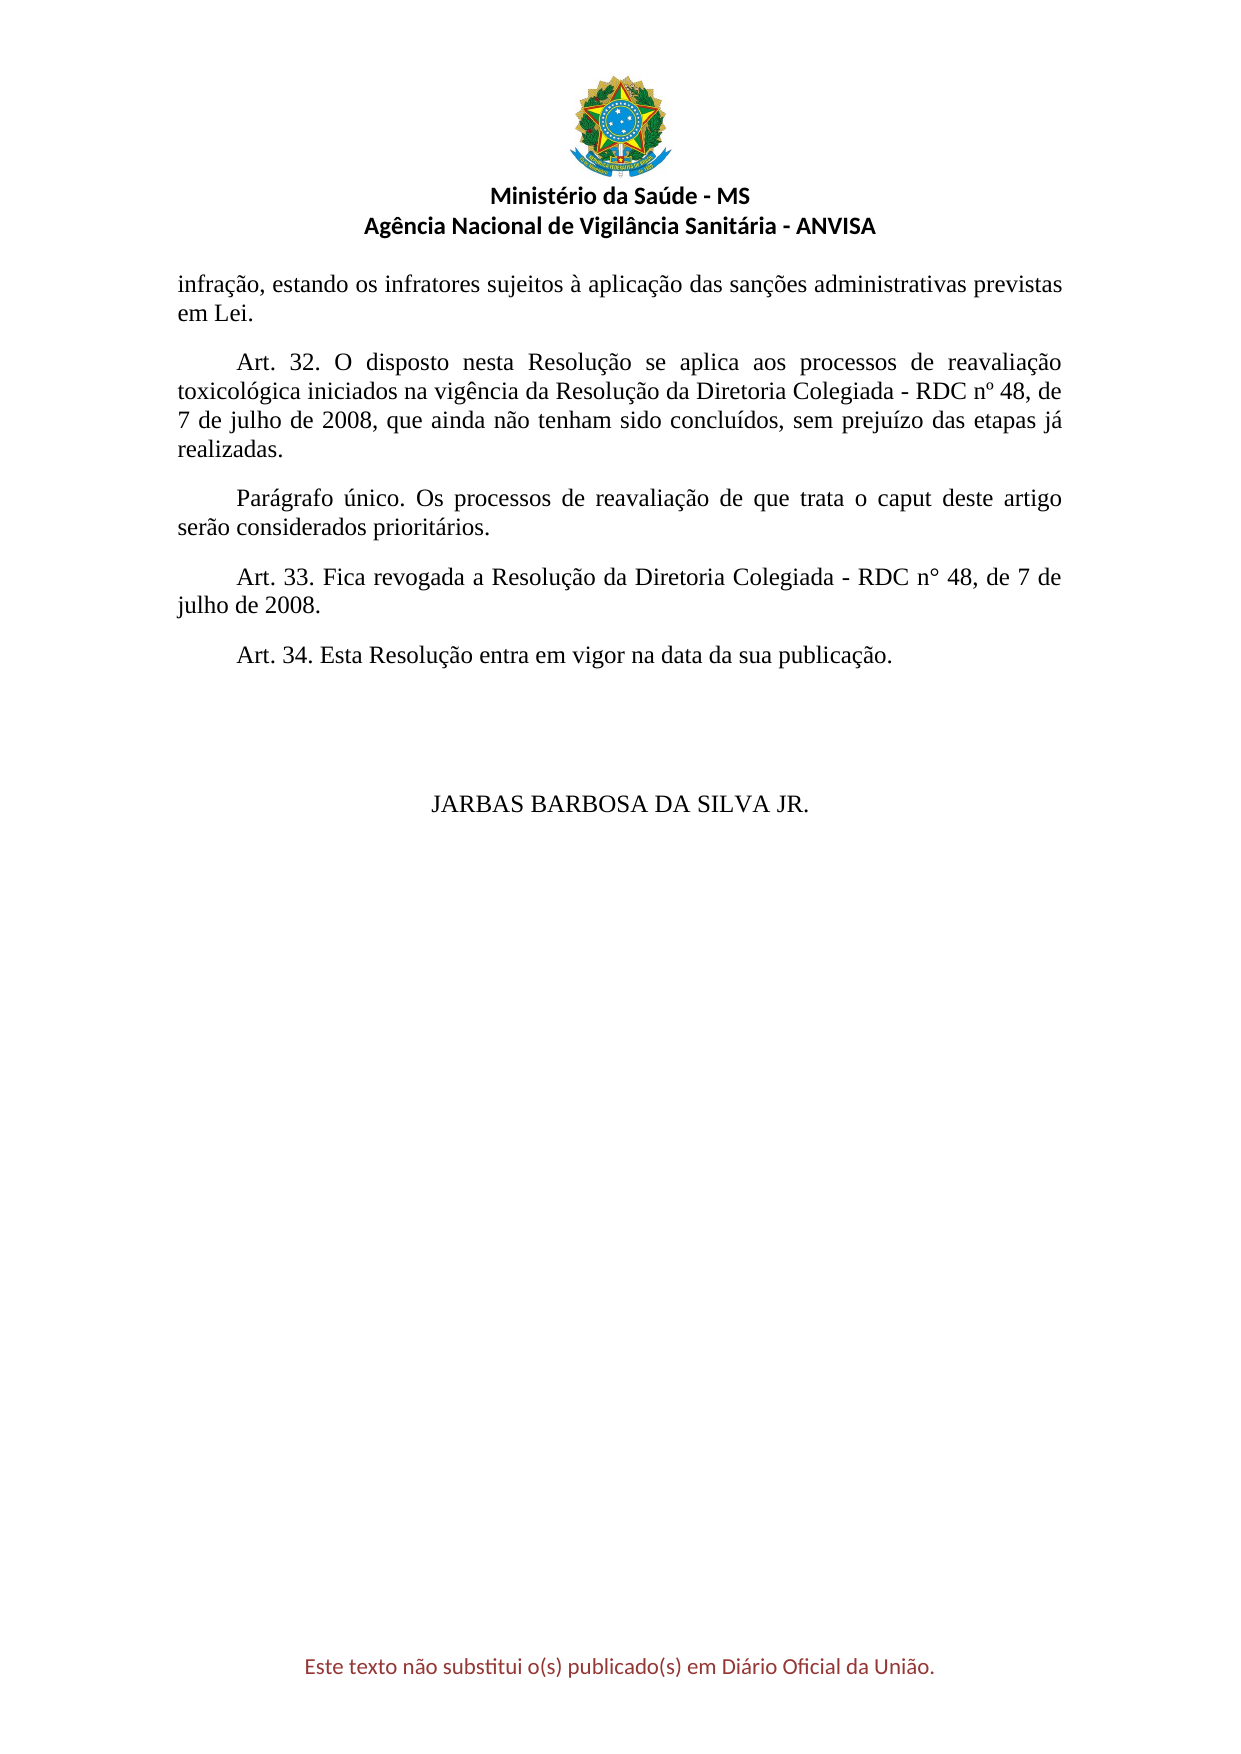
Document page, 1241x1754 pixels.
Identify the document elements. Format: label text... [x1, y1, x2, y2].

text Art. 33. Fica revogada a Resolução da Diretoria Colegiada - RDC n° 48, de 7 de julho de 2008. [177, 562, 1063, 619]
text Art. 32. O disposto nesta Resolução se aplica aos processos de reavaliação toxicológica iniciados na vigência da Resolução da Diretoria Colegiada - RDC nº 48, de 7 de julho de 2008, que ainda não tenham sido concluídos, sem prejuízo das etapas já realizadas. [177, 347, 1063, 462]
text Parágrafo único. Os processos de reavaliação de que trata o caput deste artigo serão considerados prioritários. [177, 483, 1063, 541]
picture [566, 73, 674, 180]
text JARBAS BARBOSA DA SILVA JR. [177, 789, 1063, 817]
text Art. 34. Esta Resolução entra em vigor na data da sua publicação. [177, 640, 1063, 669]
